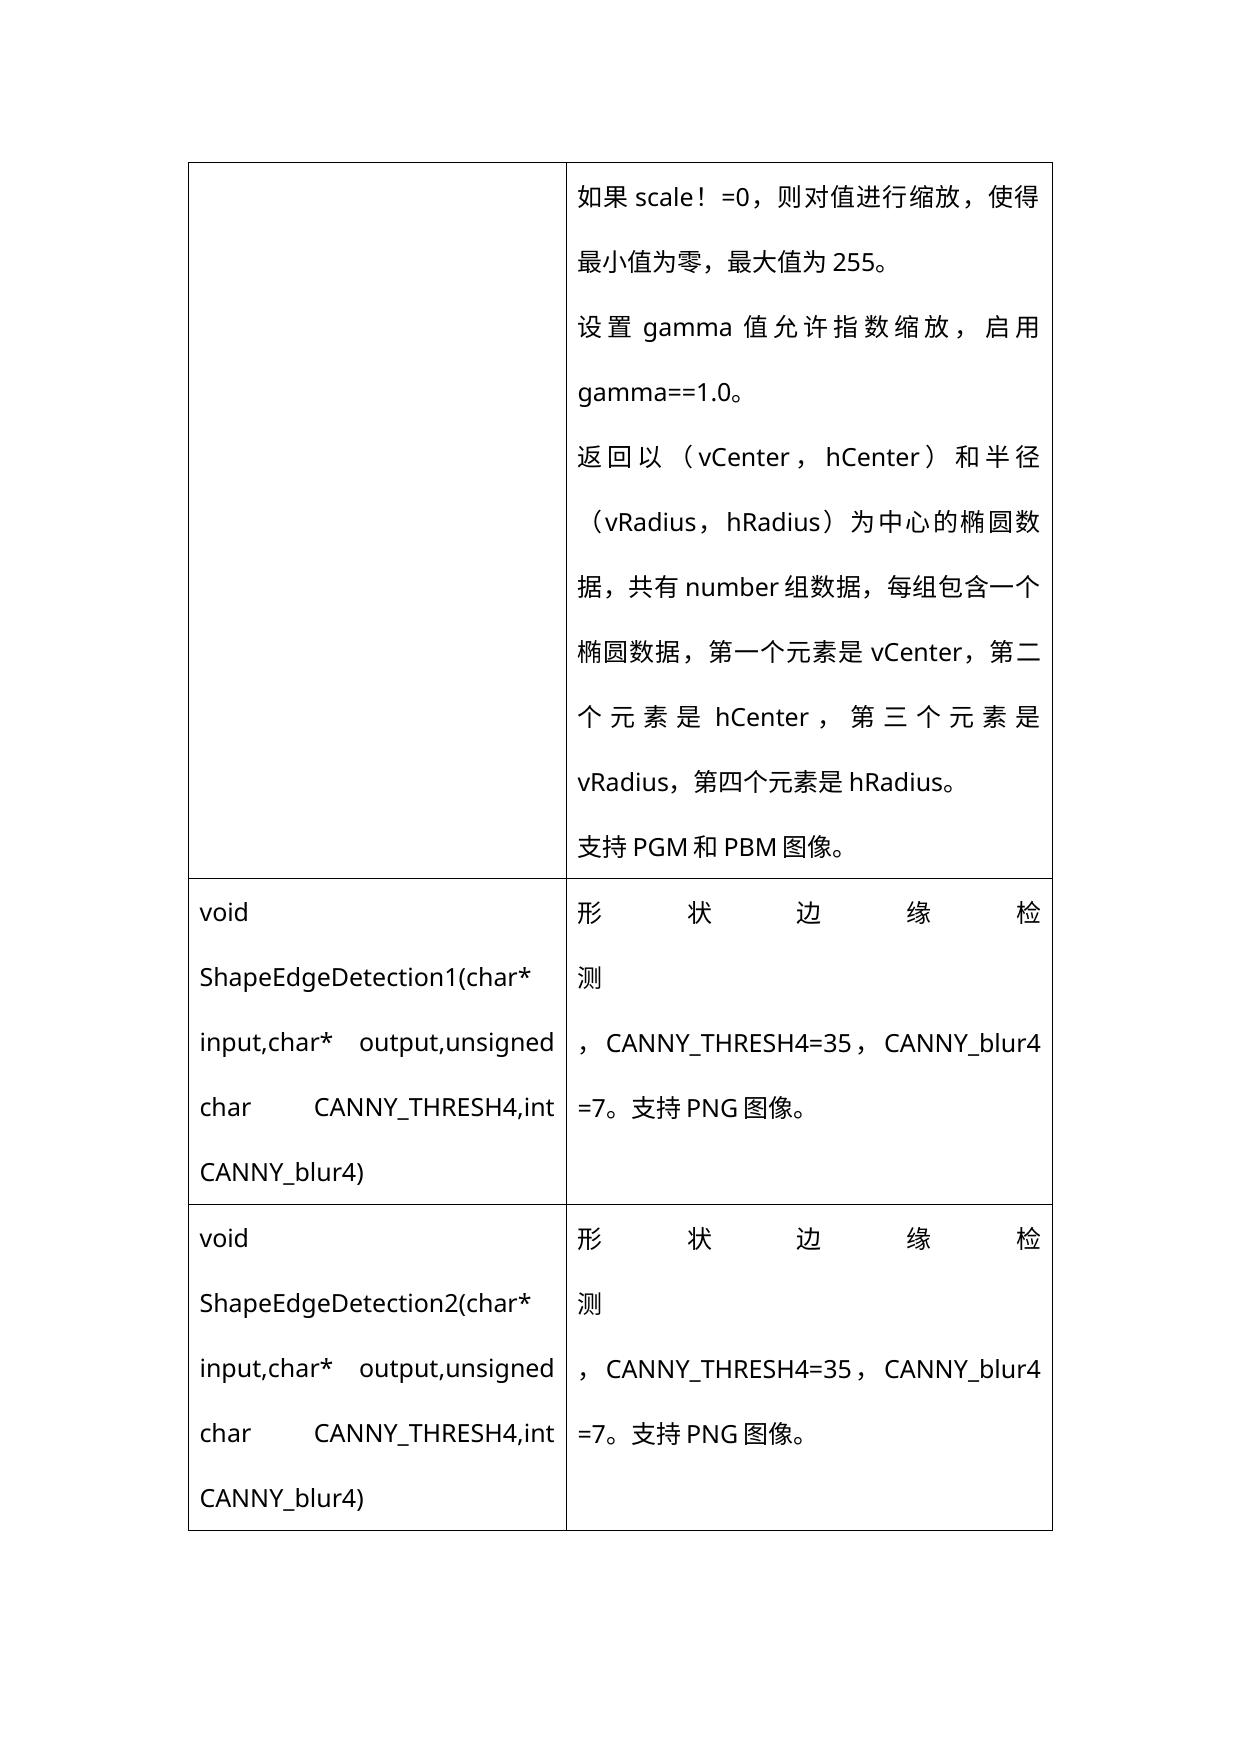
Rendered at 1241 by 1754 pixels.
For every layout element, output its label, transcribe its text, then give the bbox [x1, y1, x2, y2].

table_cell void ShapeEdgeDetection1(char* input,char* output,unsigned char CANNY_THRESH4,int CANNY_blur4) [189, 879, 566, 1204]
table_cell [189, 163, 566, 878]
table_cell void ShapeEdgeDetection2(char* input,char* output,unsigned char CANNY_THRESH4,int CANNY_blur4) [189, 1205, 566, 1530]
table_cell 形状边缘检测，CANNY_THRESH4=35，CANNY_blur4=7。支持PNG图像。 [567, 879, 1052, 1204]
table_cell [567, 163, 1052, 878]
table_cell 形状边缘检测，CANNY_THRESH4=35，CANNY_blur4=7。支持PNG图像。 [567, 1205, 1052, 1530]
